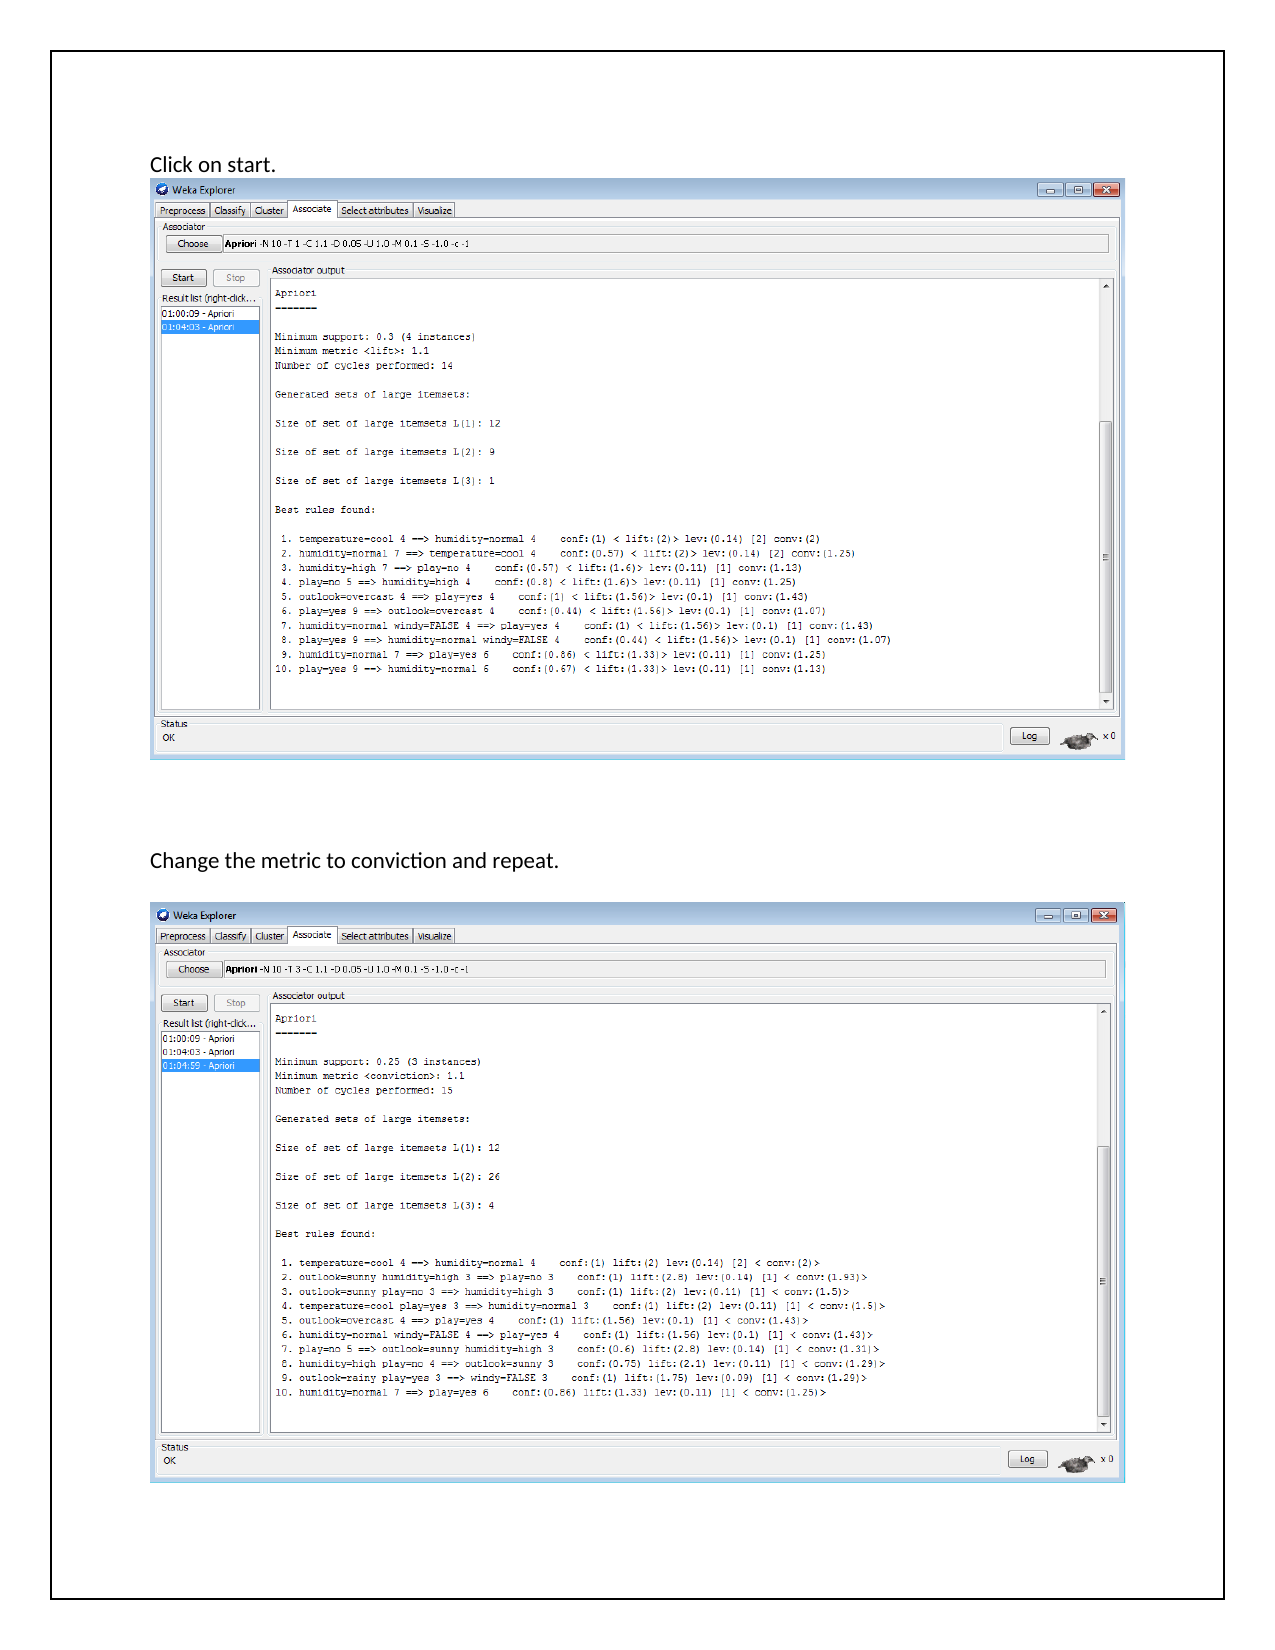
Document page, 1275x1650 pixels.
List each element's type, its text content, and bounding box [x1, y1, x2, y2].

text Click on start. [150, 150, 1125, 178]
picture [150, 902, 1125, 1483]
text Change the metric to conviction and repeat. [150, 846, 1125, 874]
picture [150, 178, 1125, 760]
